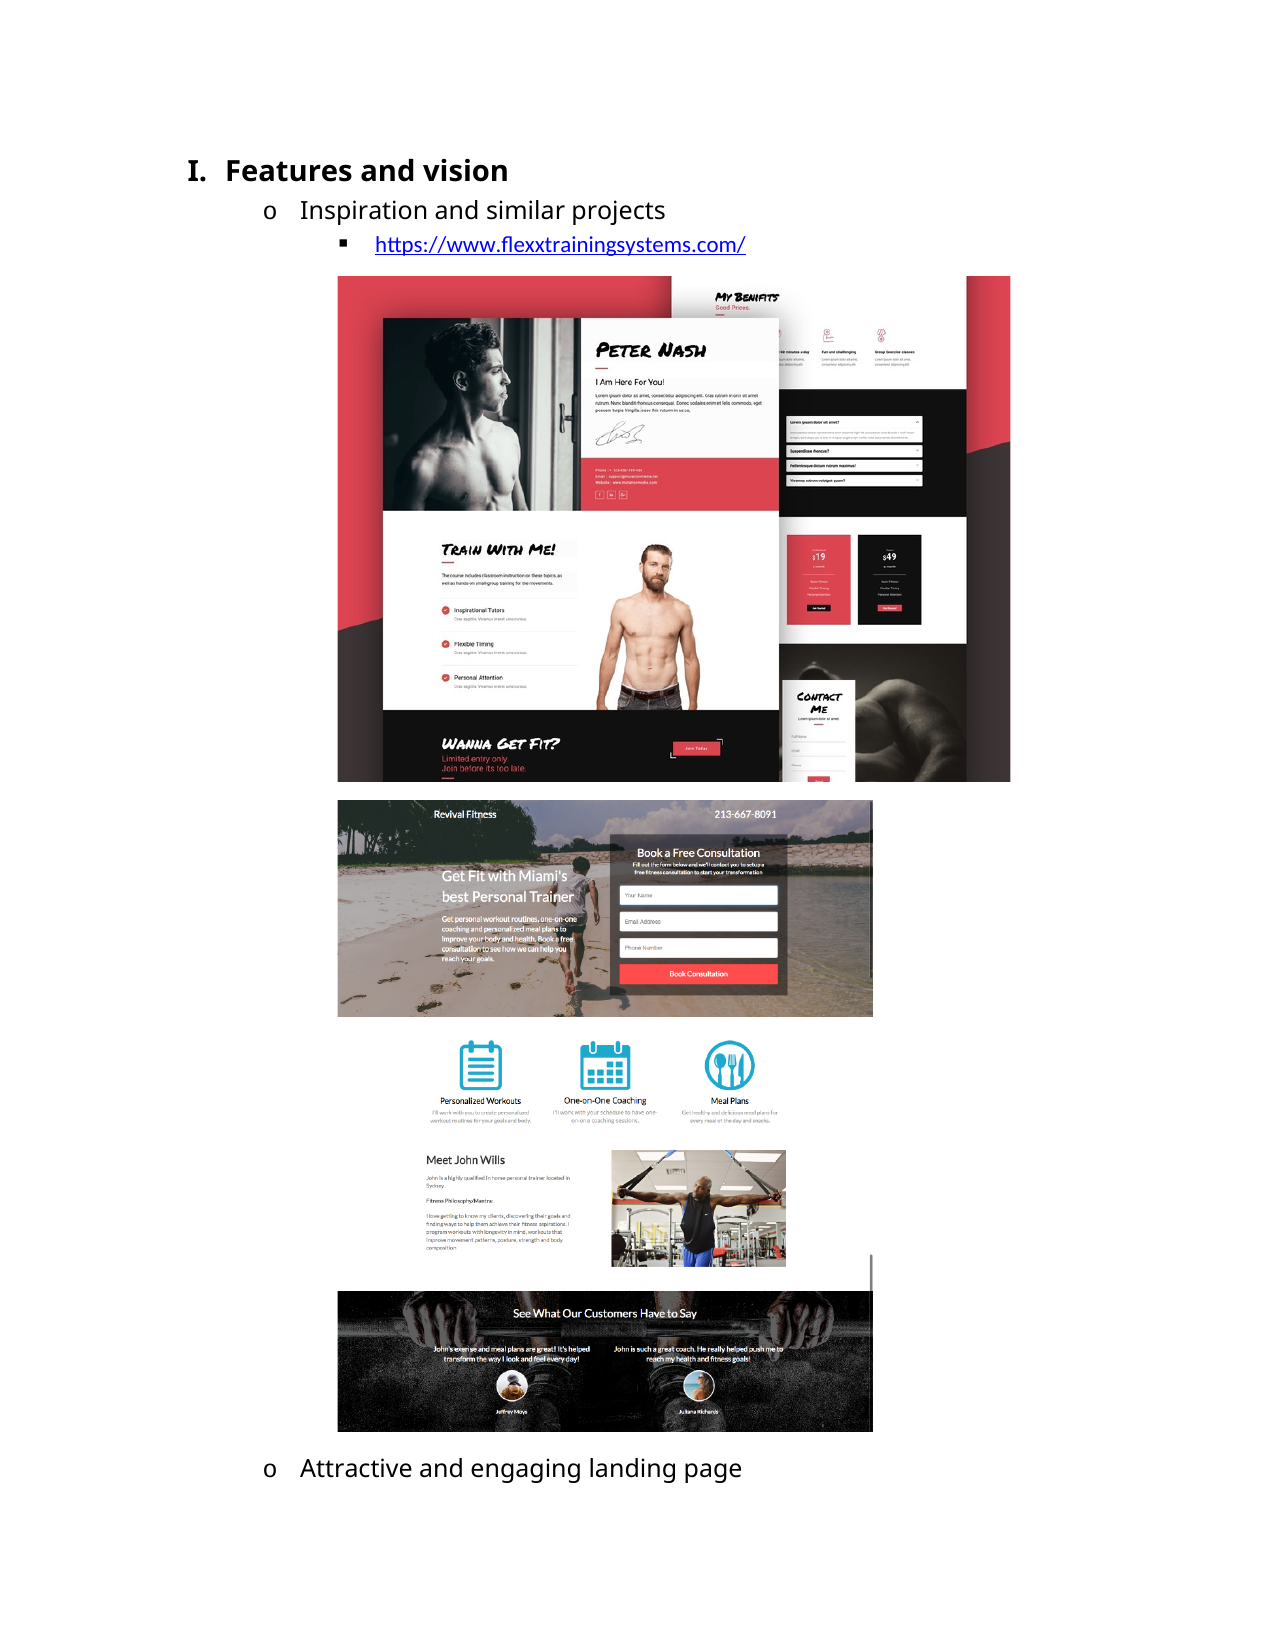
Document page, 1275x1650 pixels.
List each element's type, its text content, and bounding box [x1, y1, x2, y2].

list Features and vision [187, 150, 1125, 190]
picture [337, 276, 1011, 782]
list Attractive and engaging landing page [262, 1451, 1125, 1485]
list https://www.flexxtrainingsystems.com/ [337, 230, 1125, 258]
picture [337, 800, 873, 1432]
list Inspiration and similar projects [262, 193, 1125, 227]
